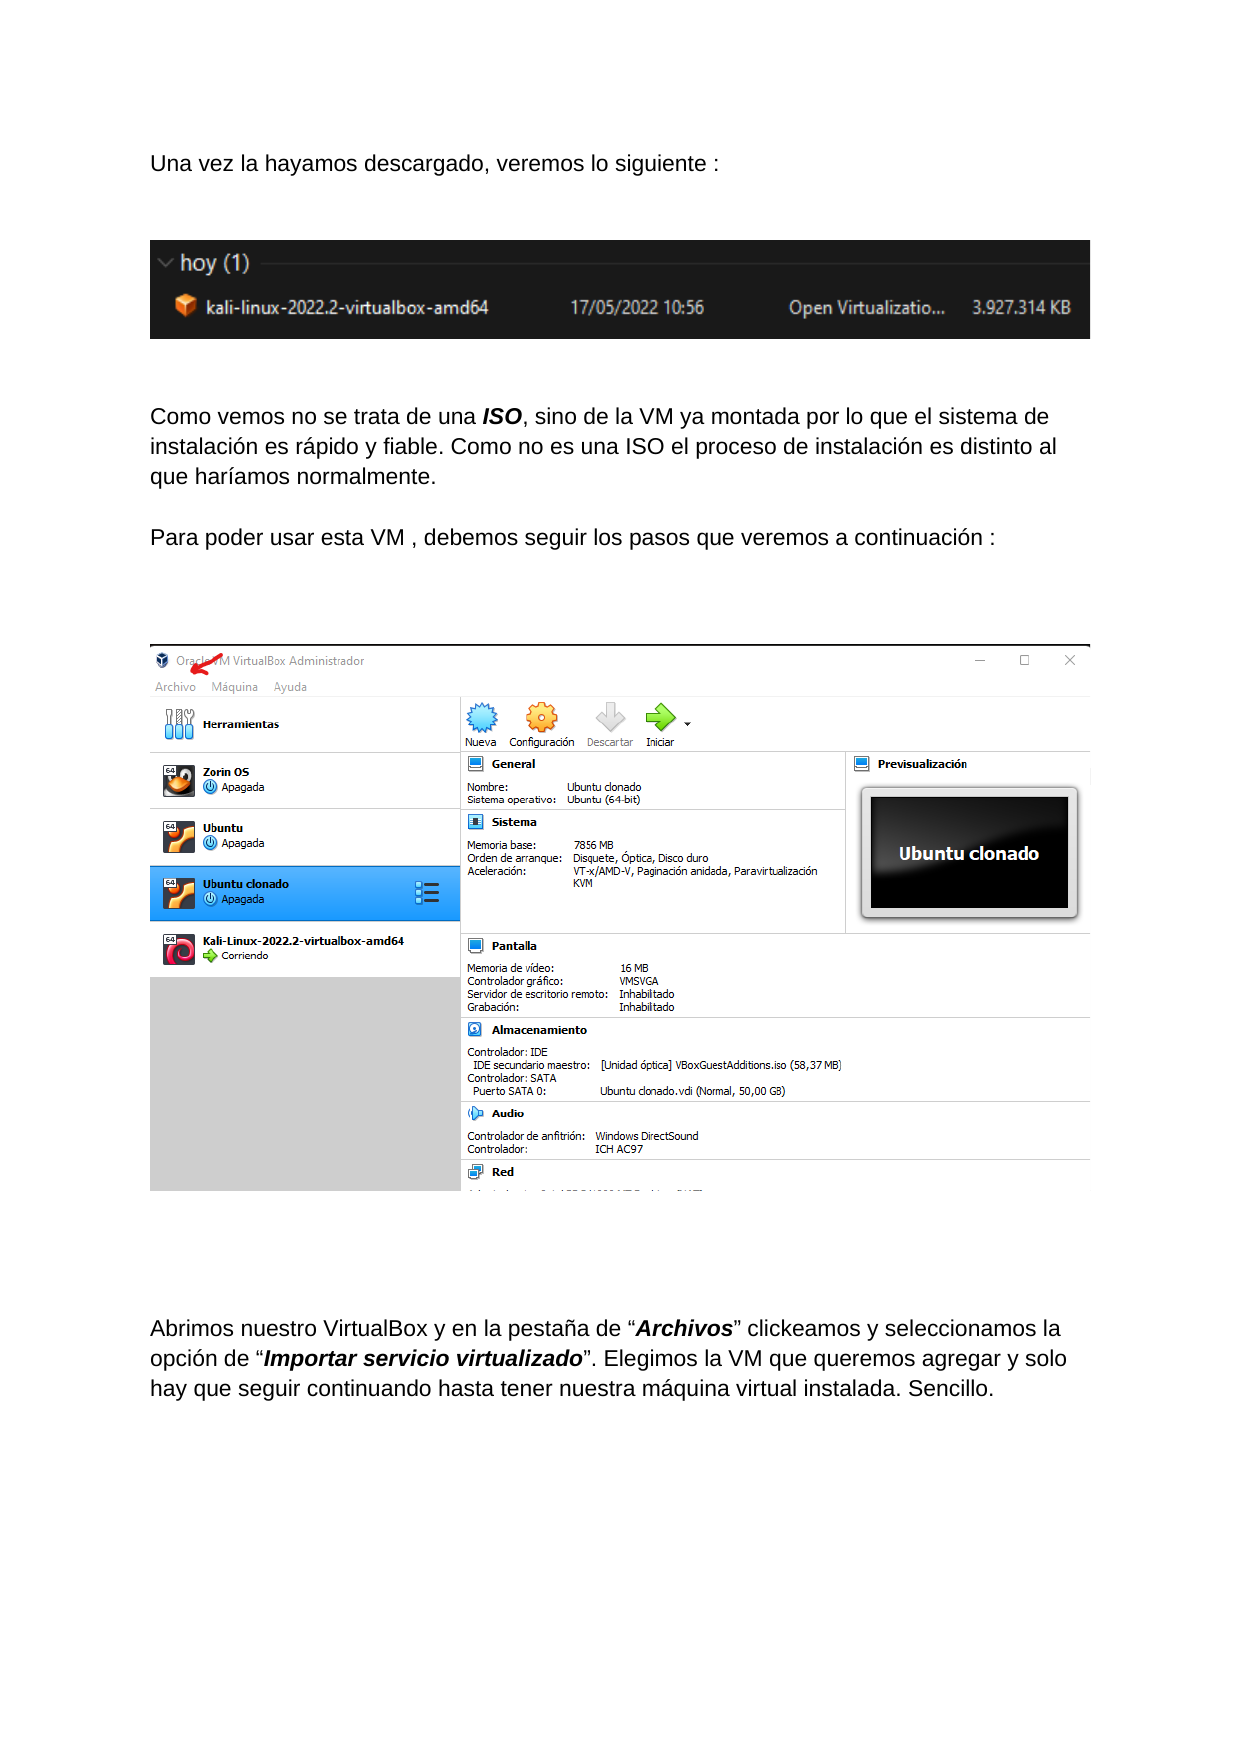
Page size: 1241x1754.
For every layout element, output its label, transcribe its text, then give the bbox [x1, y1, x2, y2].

text Como vemos no se trata de una ISO, sino de la VM ya montada por lo que el sistema de instalación es rápido y fiable. Como no es una ISO el proceso de instalación es distinto al que haríamos normalmente. [150, 403, 1090, 489]
picture [150, 240, 1091, 339]
text Para poder usar esta VM , debemos seguir los pasos que veremos a continuación : [150, 524, 1090, 550]
text Abrimos nuestro VirtualBox y en la pestaña de “Archivos” clickeamos y seleccionamos la opción de “Importar servicio virtualizado”. Elegimos la VM que queremos agregar y solo hay que seguir continuando hasta tener nuestra máquina virtual instalada. Sencillo. [150, 1315, 1090, 1402]
picture [150, 644, 1091, 1191]
text Una vez la hayamos descargado, veremos lo siguiente : [150, 150, 1090, 176]
